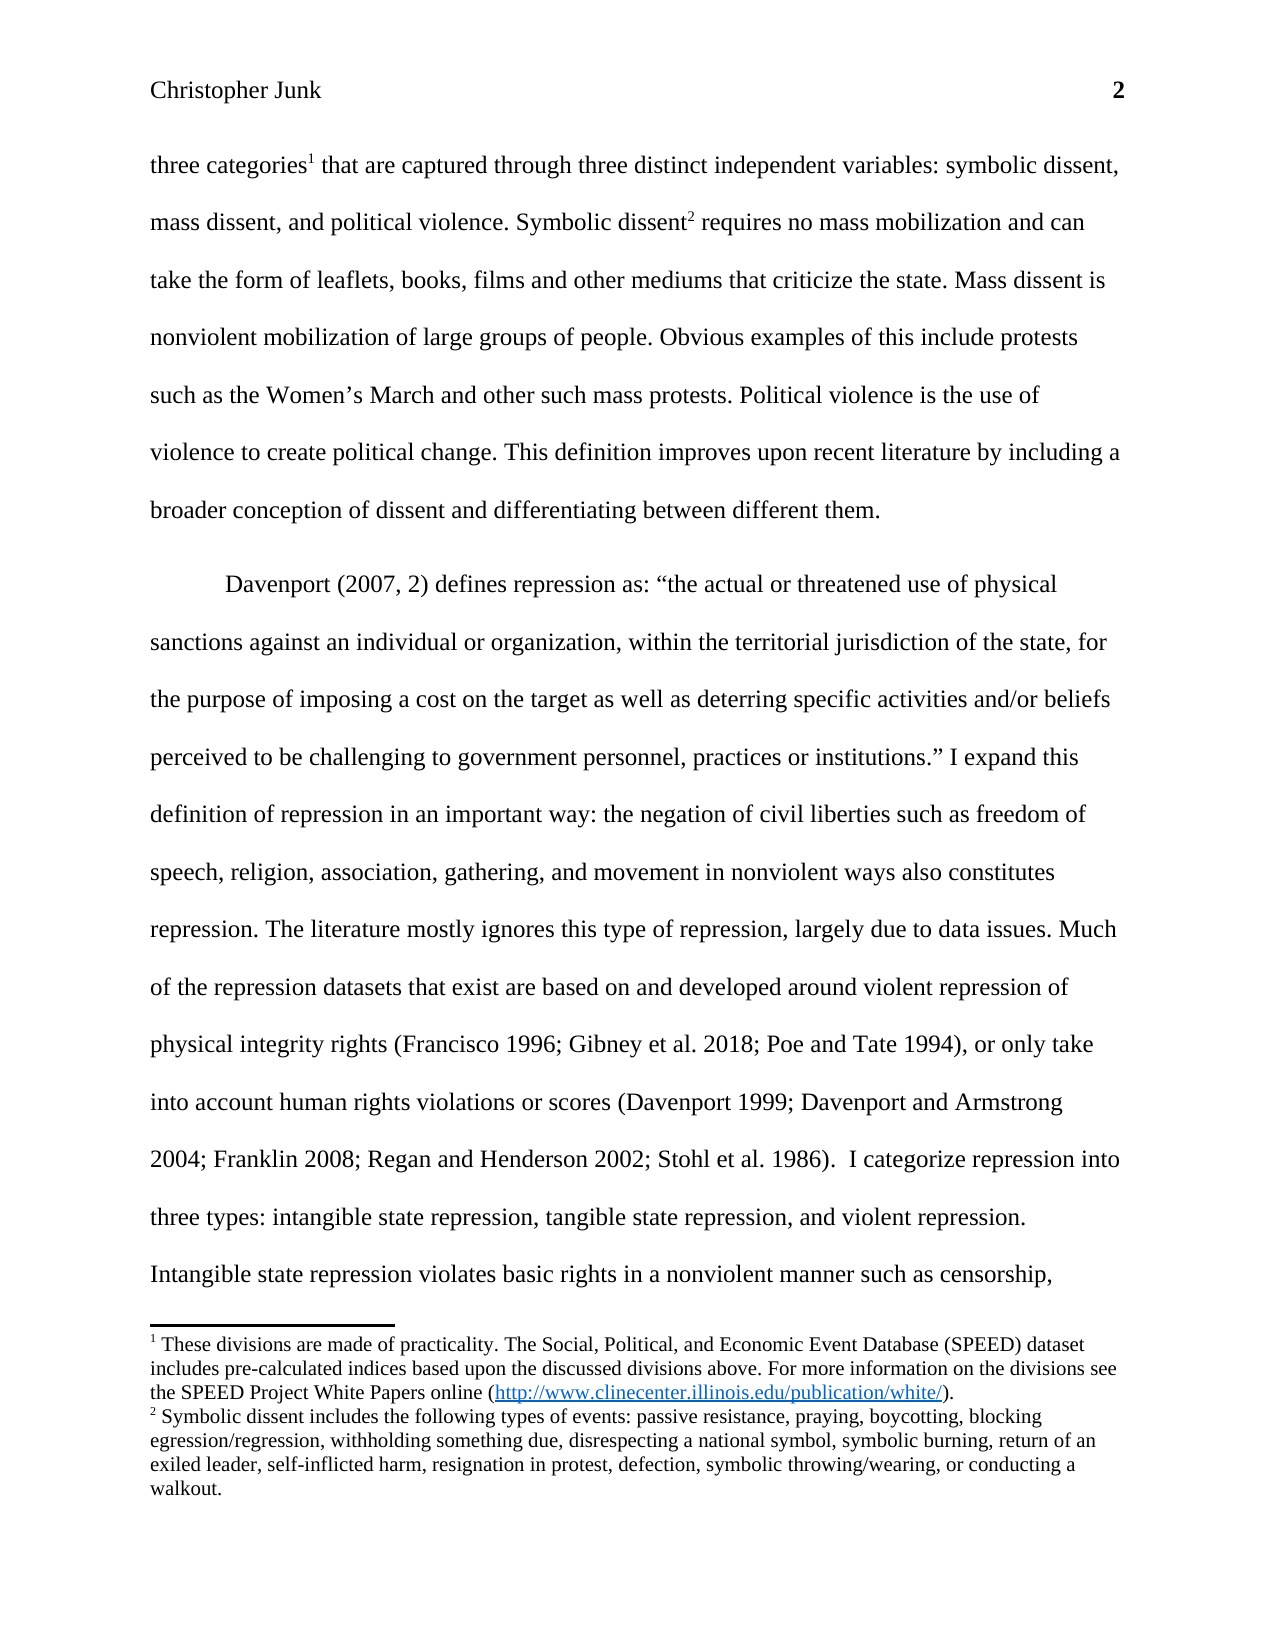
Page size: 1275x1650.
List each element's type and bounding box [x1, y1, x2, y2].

text [150, 150, 1125, 524]
text [150, 569, 1125, 1288]
